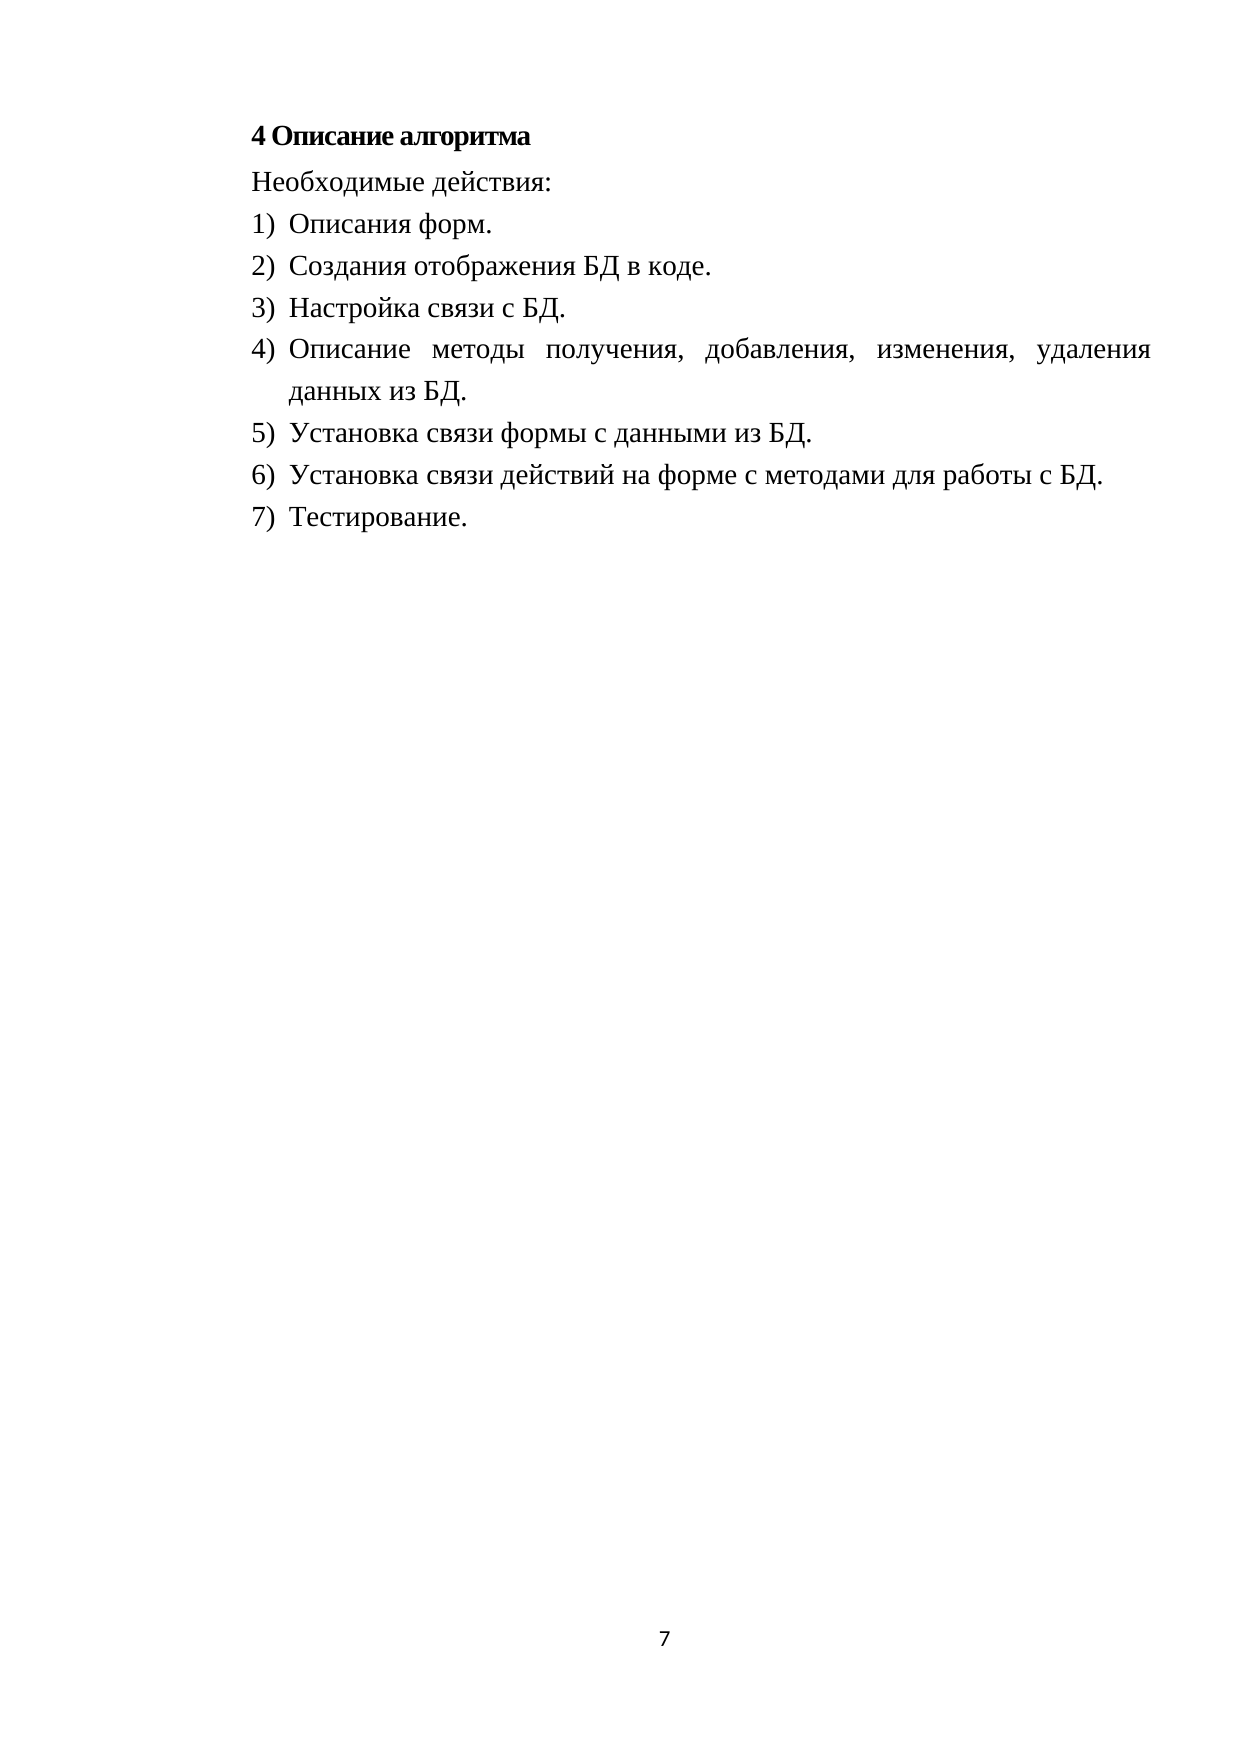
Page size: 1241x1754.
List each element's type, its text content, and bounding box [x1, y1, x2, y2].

list Создания отображения БД в коде. [251, 248, 1152, 281]
text 4 Описание алгоритма [177, 118, 1152, 152]
list Настройка связи с БД. [251, 290, 1152, 323]
list Установка связи формы с данными из БД. [251, 415, 1152, 449]
list Описания форм. [251, 206, 1152, 239]
text Необходимые действия: [177, 164, 1152, 198]
list Описание методы получения, добавления, изменения, удаления данных из БД. [251, 332, 1152, 407]
list Установка связи действий на форме с методами для работы с БД. [251, 457, 1152, 491]
list Тестирование. [251, 499, 1152, 533]
